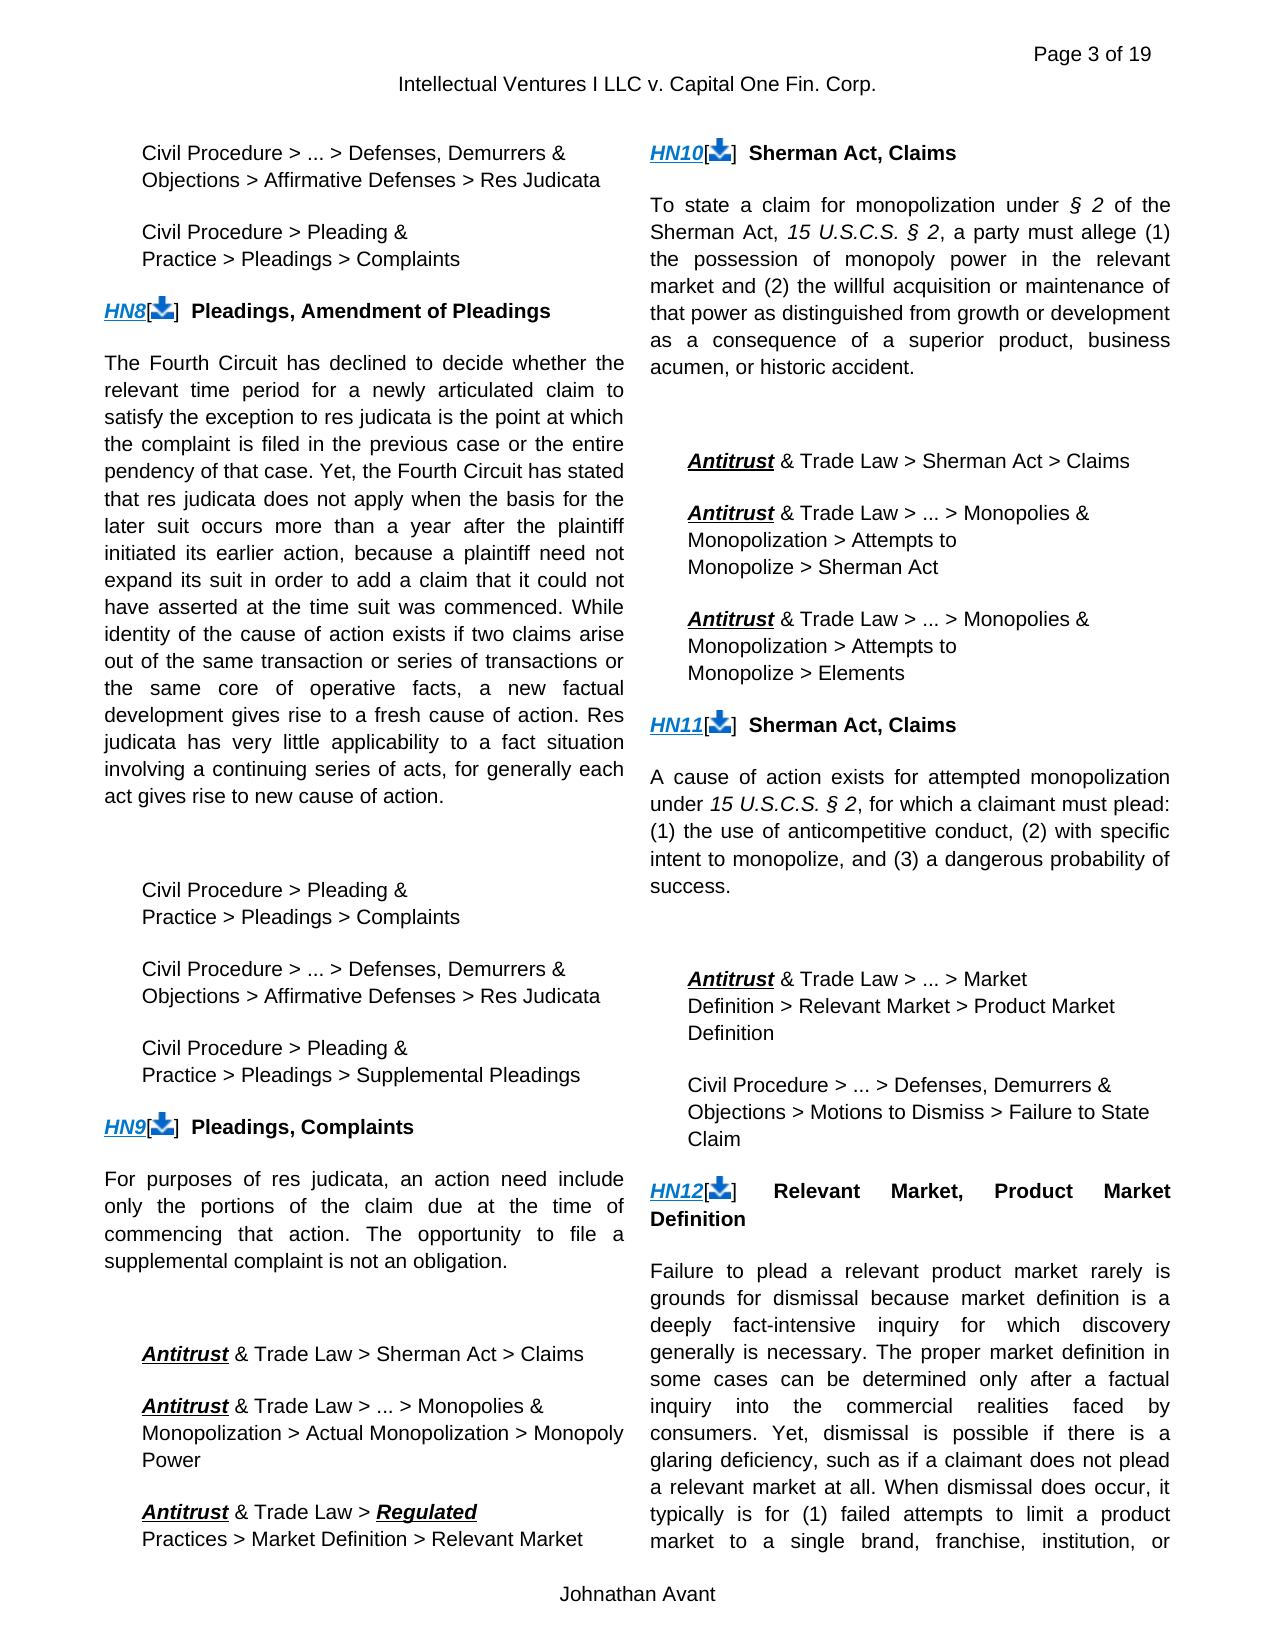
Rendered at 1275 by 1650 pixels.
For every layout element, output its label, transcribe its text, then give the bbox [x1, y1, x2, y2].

text Civil Procedure > Pleading & Practice > Pleadings > Complaints [142, 874, 625, 929]
text Antitrust & Trade Law > ... > Monopolies & Monopolization > Attempts to Monopolize > Elements [687, 604, 1171, 685]
text Antitrust & Trade Law > ... > Market Definition > Relevant Market > Product Market Definition [687, 964, 1171, 1045]
text Antitrust & Trade Law > Sherman Act > Claims [687, 445, 1171, 472]
text HN9[] Pleadings, Complaints [104, 1112, 625, 1139]
picture [151, 1112, 174, 1135]
picture [709, 138, 731, 161]
text Civil Procedure > ... > Defenses, Demurrers & Objections > Affirmative Defenses > Res Judicata [142, 137, 625, 192]
text HN11[] Sherman Act, Claims [650, 710, 1171, 737]
text HN10[] Sherman Act, Claims [650, 137, 1171, 164]
text Antitrust & Trade Law > Regulated Practices > Market Definition > Relevant Market [142, 1497, 625, 1551]
text Antitrust & Trade Law > ... > Monopolies & Monopolization > Actual Monopolization > Monopoly Power [142, 1391, 625, 1472]
text The Fourth Circuit has declined to decide whether the relevant time period for a newly articulated claim to satisfy the exception to res judicata is the point at which the complaint is filed in the previous case or the entire pendency of that case. Yet, the Fourth Circuit has stated that res judicata does not apply when the basis for the later suit occurs more than a year after the plaintiff initiated its earlier action, because a plaintiff need not expand its suit in order to add a claim that it could not have asserted at the time suit was commenced. While identity of the cause of action exists if two claims arise out of the same transaction or series of transactions or the same core of operative facts, a new factual development gives rise to a fresh cause of action. Res judicata has very little applicability to a fact situation involving a continuing series of acts, for generally each act gives rise to new cause of action. [104, 348, 625, 808]
text To state a claim for monopolization under § 2 of the Sherman Act, 15 U.S.C.S. § 2, a party must allege (1) the possession of monopoly power in the relevant market and (2) the willful acquisition or maintenance of that power as distinguished from growth or development as a consequence of a superior product, business acumen, or historic accident. [650, 189, 1171, 379]
text For purposes of res judicata, an action need include only the portions of the claim due at the time of commencing that action. The opportunity to file a supplemental complaint is not an obligation. [104, 1164, 625, 1272]
text Civil Procedure > Pleading & Practice > Pleadings > Complaints [142, 217, 625, 271]
text HN12[] Relevant Market, Product Market Definition [650, 1176, 1171, 1230]
text Civil Procedure > Pleading & Practice > Pleadings > Supplemental Pleadings [142, 1033, 625, 1087]
text Civil Procedure > ... > Defenses, Demurrers & Objections > Affirmative Defenses > Res Judicata [142, 954, 625, 1008]
picture [151, 296, 174, 319]
text Antitrust & Trade Law > Sherman Act > Claims [142, 1339, 625, 1366]
text Antitrust & Trade Law > ... > Monopolies & Monopolization > Attempts to Monopolize > Sherman Act [687, 497, 1171, 579]
picture [709, 710, 731, 733]
picture [709, 1176, 731, 1199]
text Civil Procedure > ... > Defenses, Demurrers & Objections > Motions to Dismiss > Failure to State Claim [687, 1070, 1171, 1151]
text A cause of action exists for attempted monopolization under 15 U.S.C.S. § 2, for which a claimant must plead: (1) the use of anticompetitive conduct, (2) with specific intent to monopolize, and (3) a dangerous probability of success. [650, 762, 1171, 897]
text HN8[] Pleadings, Amendment of Pleadings [104, 296, 625, 323]
